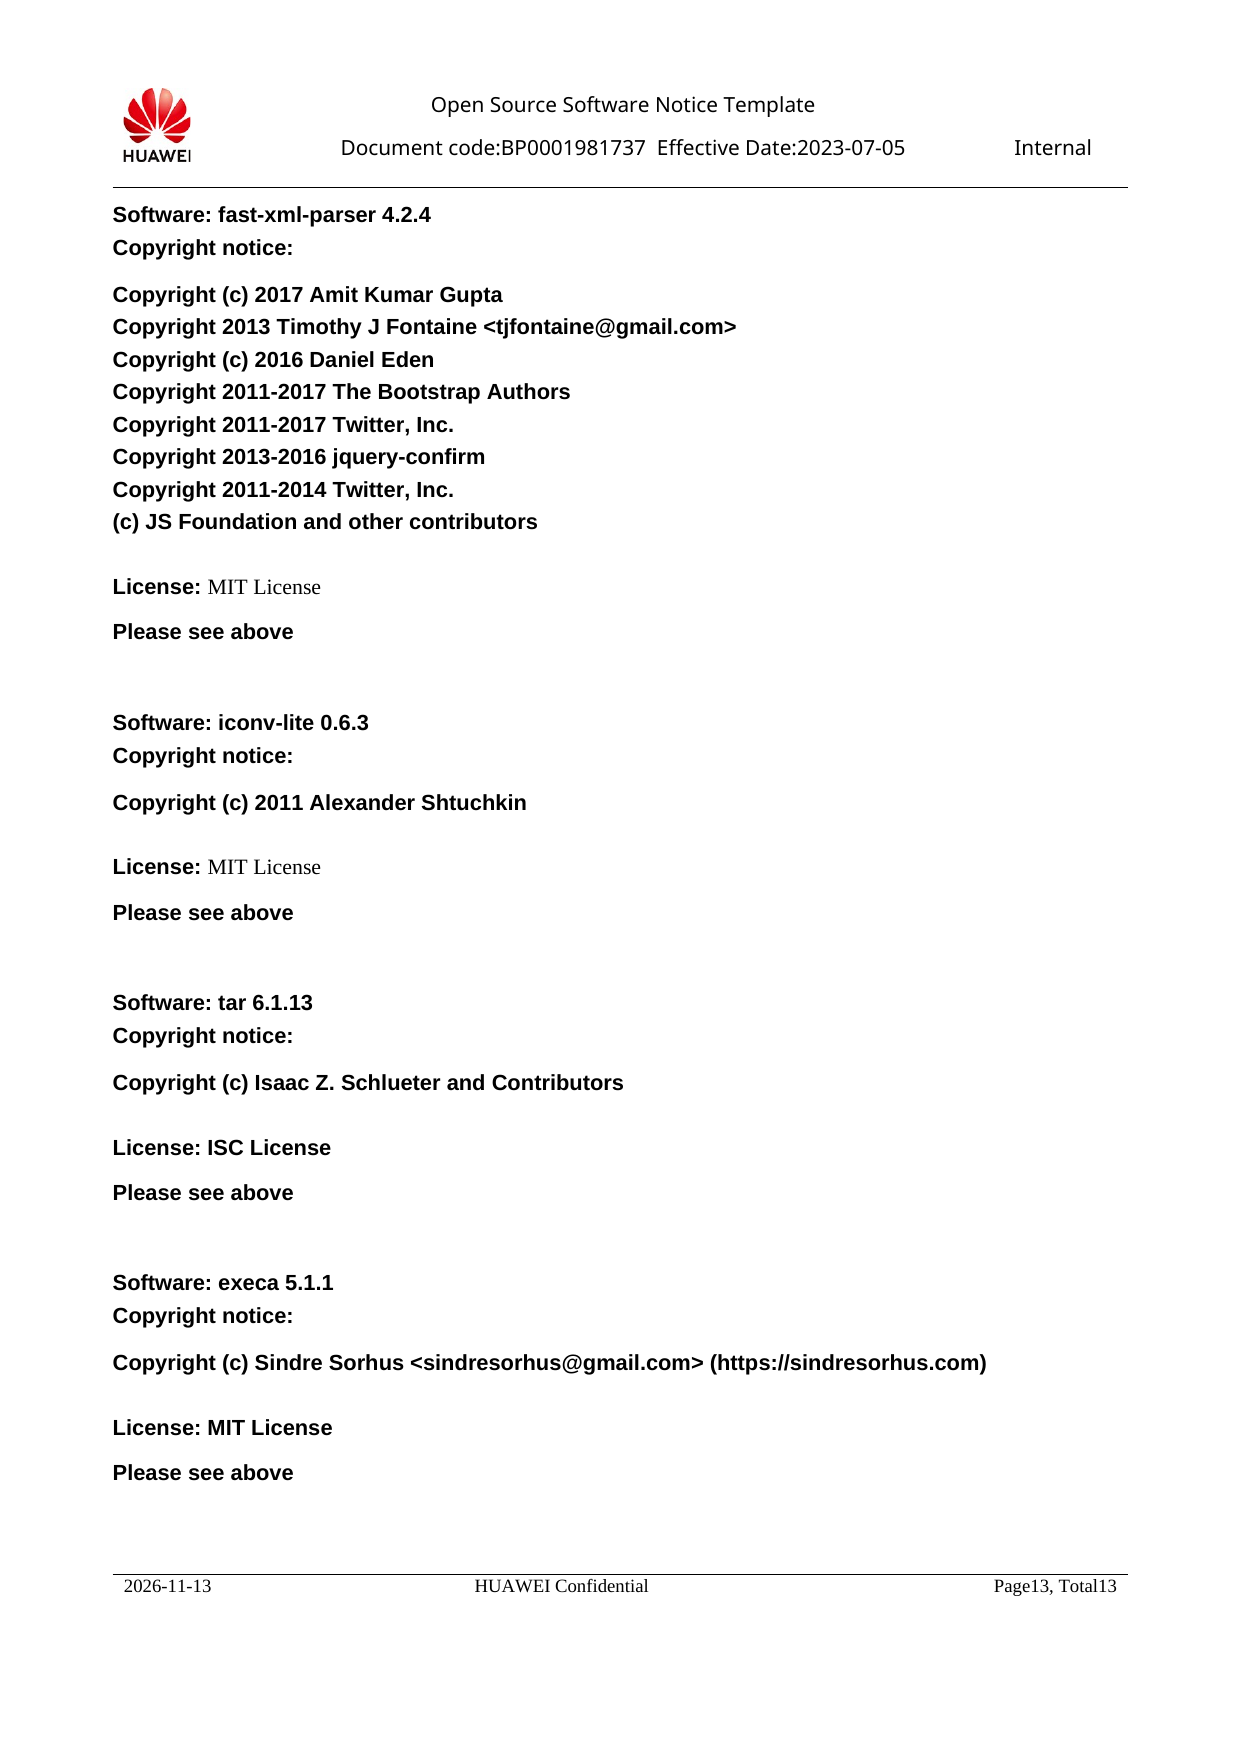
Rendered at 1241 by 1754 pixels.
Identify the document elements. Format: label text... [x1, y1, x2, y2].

text Copyright 2011-2017 The Bootstrap Authors [112, 376, 1128, 408]
title Software: iconv-lite 0.6.3 [112, 706, 1128, 738]
text Copyright notice: [112, 738, 1128, 771]
text Copyright (c) Isaac Z. Schlueter and Contributors [112, 1066, 1128, 1098]
text (c) JS Foundation and other contributors [112, 506, 1128, 538]
text Please see above [112, 616, 1128, 648]
text Copyright 2011-2014 Twitter, Inc. [112, 473, 1128, 506]
text Copyright (c) 2016 Daniel Eden [112, 343, 1128, 376]
text License: MIT License [112, 1411, 1128, 1444]
text Copyright notice: [112, 231, 1128, 263]
text License: MIT License [112, 571, 1128, 603]
text Please see above [112, 1456, 1128, 1489]
picture [123, 88, 191, 162]
text License: ISC License [112, 1131, 1128, 1163]
title Software: execa 5.1.1 [112, 1266, 1128, 1299]
text Copyright notice: [112, 1018, 1128, 1051]
text Copyright (c) Sindre Sorhus <sindresorhus@gmail.com> (https://sindresorhus.com) [112, 1346, 1128, 1379]
text Copyright 2013-2016 jquery-confirm [112, 441, 1128, 473]
text Copyright notice: [112, 1299, 1128, 1331]
text Copyright 2013 Timothy J Fontaine <tjfontaine@gmail.com> [112, 311, 1128, 343]
text Copyright (c) 2011 Alexander Shtuchkin [112, 786, 1128, 818]
title Software: fast-xml-parser 4.2.4 [112, 198, 1128, 231]
text Please see above [112, 1176, 1128, 1208]
text Copyright 2011-2017 Twitter, Inc. [112, 408, 1128, 441]
text Copyright (c) 2017 Amit Kumar Gupta [112, 278, 1128, 311]
text License: MIT License [112, 851, 1128, 883]
text Please see above [112, 896, 1128, 928]
title Software: tar 6.1.13 [112, 986, 1128, 1018]
